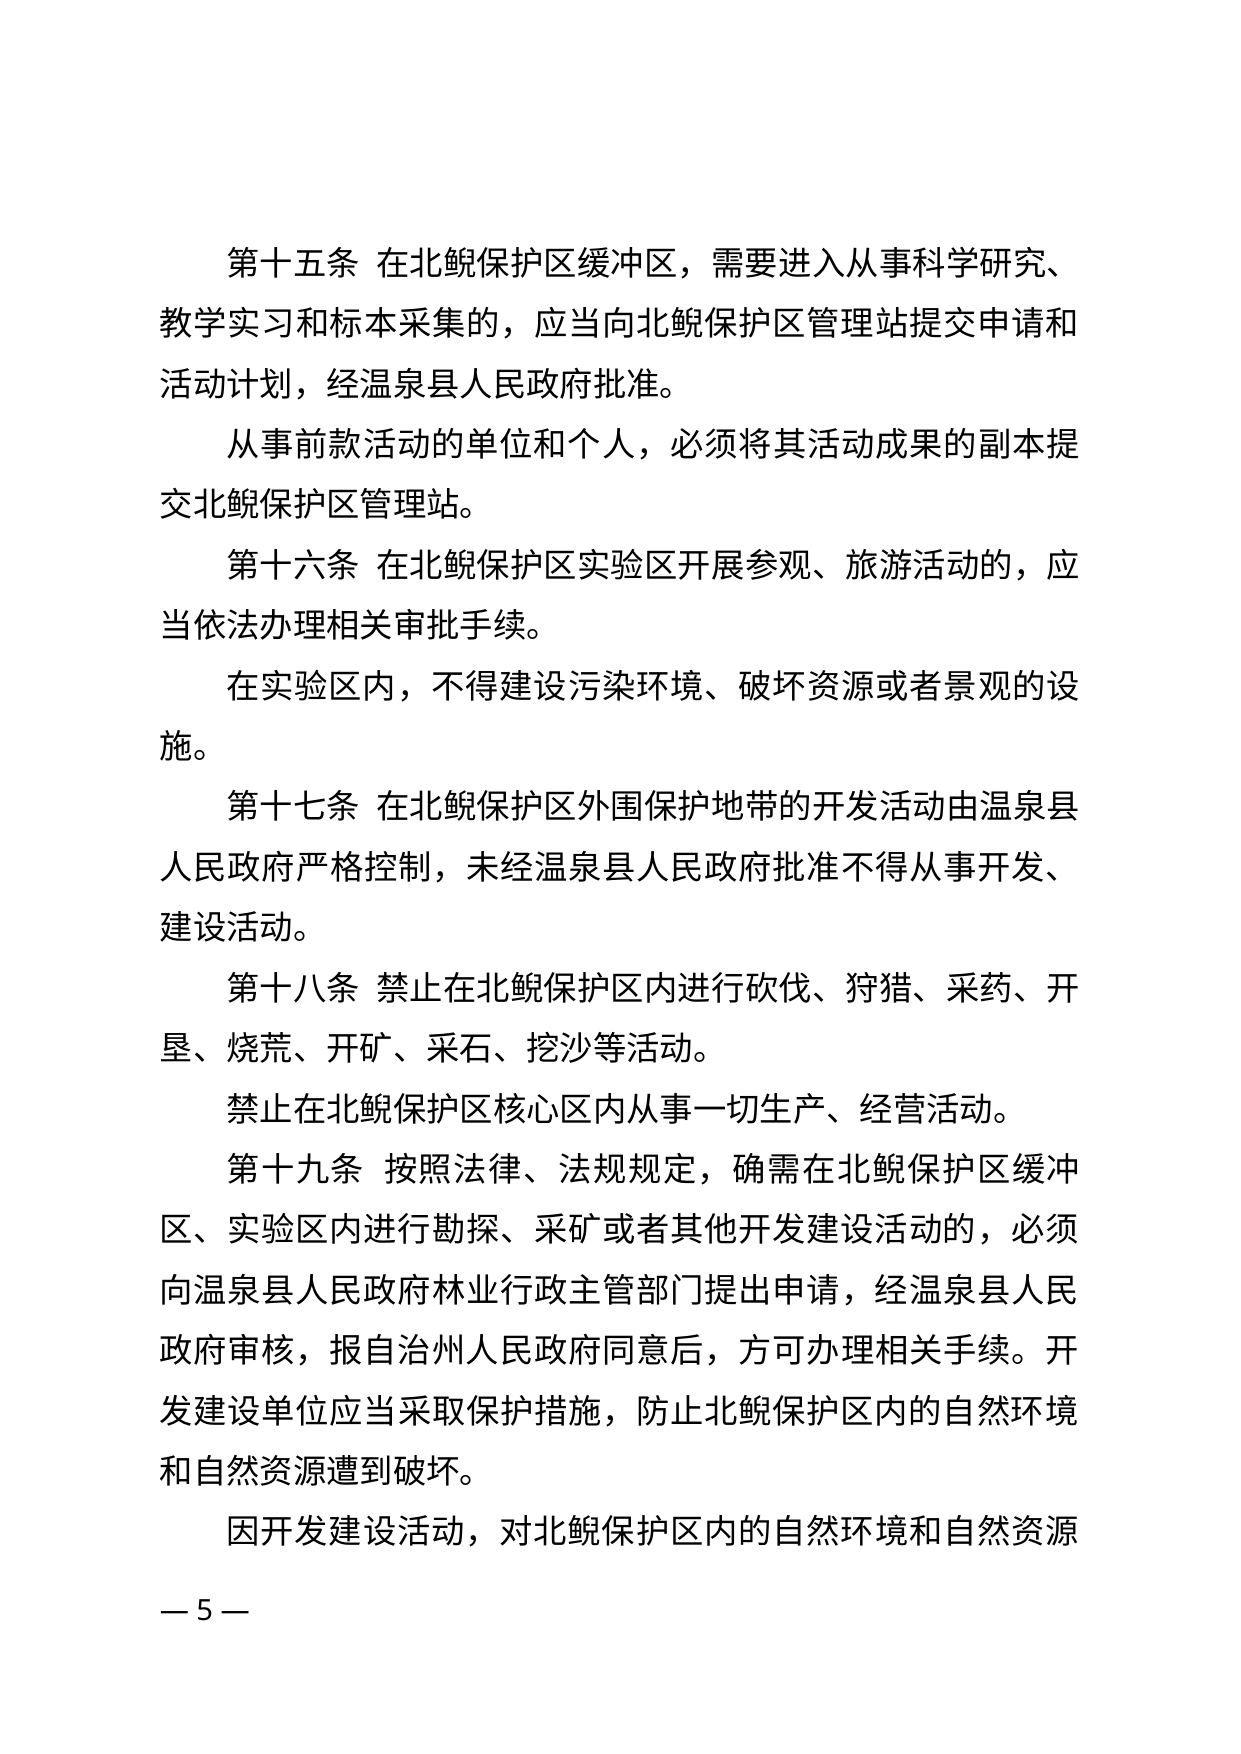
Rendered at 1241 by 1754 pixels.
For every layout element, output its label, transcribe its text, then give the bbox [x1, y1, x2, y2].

text 在实验区内，不得建设污染环境、破坏资源或者景观的设施。 [159, 647, 1081, 768]
text 第十七条 在北鲵保护区外围保护地带的开发活动由温泉县人民政府严格控制，未经温泉县人民政府批准不得从事开发、建设活动。 [159, 768, 1081, 949]
text 第十六条 在北鲵保护区实验区开展参观、旅游活动的，应当依法办理相关审批手续。 [159, 526, 1081, 647]
text 第十九条 按照法律、法规规定，确需在北鲵保护区缓冲区、实验区内进行勘探、采矿或者其他开发建设活动的，必须向温泉县人民政府林业行政主管部门提出申请，经温泉县人民政府审核，报自治州人民政府同意后，方可办理相关手续。开发建设单位应当采取保护措施，防止北鲵保护区内的自然环境和自然资源遭到破坏。 [159, 1131, 1081, 1493]
text 第十五条 在北鲵保护区缓冲区，需要进入从事科学研究、教学实习和标本采集的，应当向北鲵保护区管理站提交申请和活动计划，经温泉县人民政府批准。 [159, 224, 1081, 406]
text 第十八条 禁止在北鲵保护区内进行砍伐、狩猎、采药、开垦、烧荒、开矿、采石、挖沙等活动。 [159, 949, 1081, 1070]
text 从事前款活动的单位和个人，必须将其活动成果的副本提交北鲵保护区管理站。 [159, 406, 1081, 526]
text 禁止在北鲵保护区核心区内从事一切生产、经营活动。 [159, 1070, 1081, 1131]
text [159, 1493, 1081, 1553]
